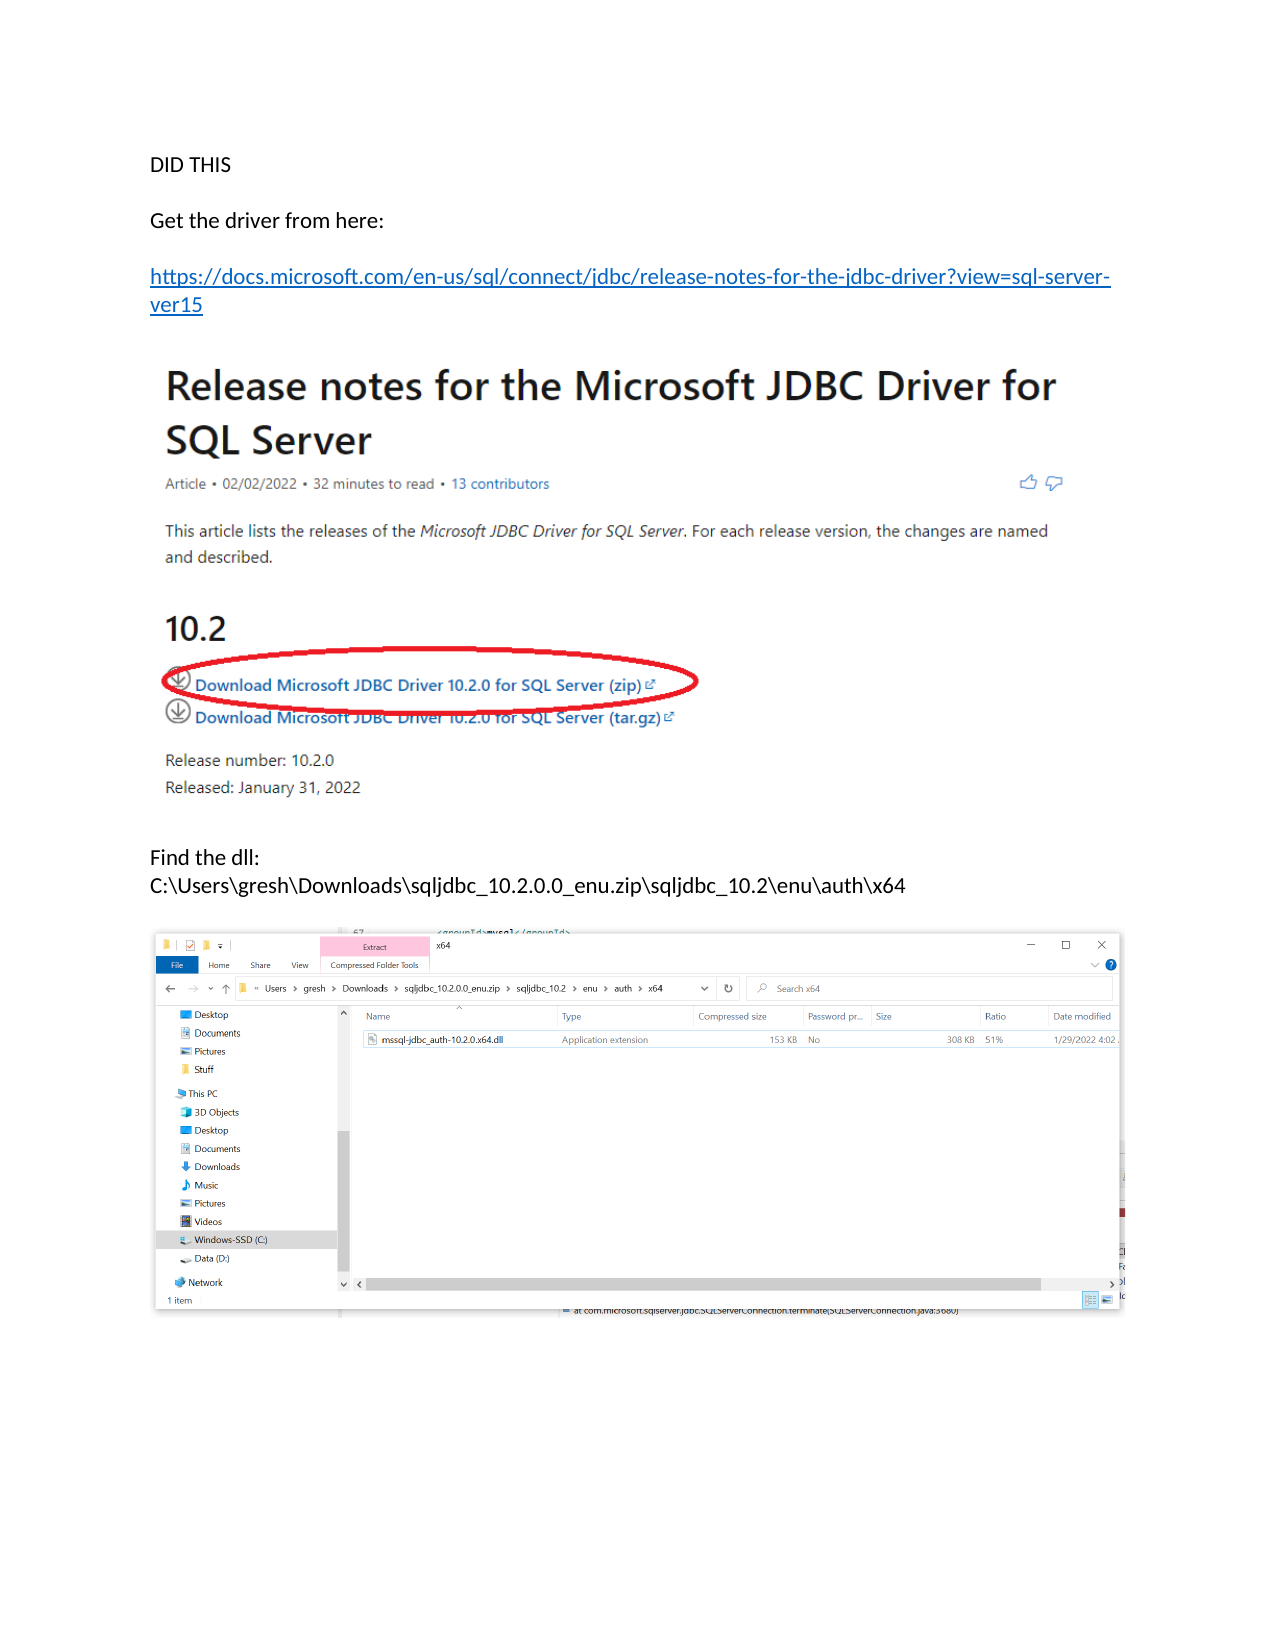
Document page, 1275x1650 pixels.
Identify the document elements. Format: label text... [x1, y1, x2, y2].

text DID THIS [150, 150, 1125, 178]
text Get the driver from here: [150, 206, 1125, 234]
text C:\Users\gresh\Downloads\sqljdbc_10.2.0.0_enu.zip\sqljdbc_10.2\enu\auth\x64 [150, 871, 1125, 899]
text https://docs.microsoft.com/en-us/sql/connect/jdbc/release-notes-for-the-jdbc-driver?view=sql-server-ver15 [150, 262, 1125, 318]
picture [150, 927, 1125, 1318]
picture [150, 346, 1075, 815]
text Find the dll: [150, 843, 1125, 871]
